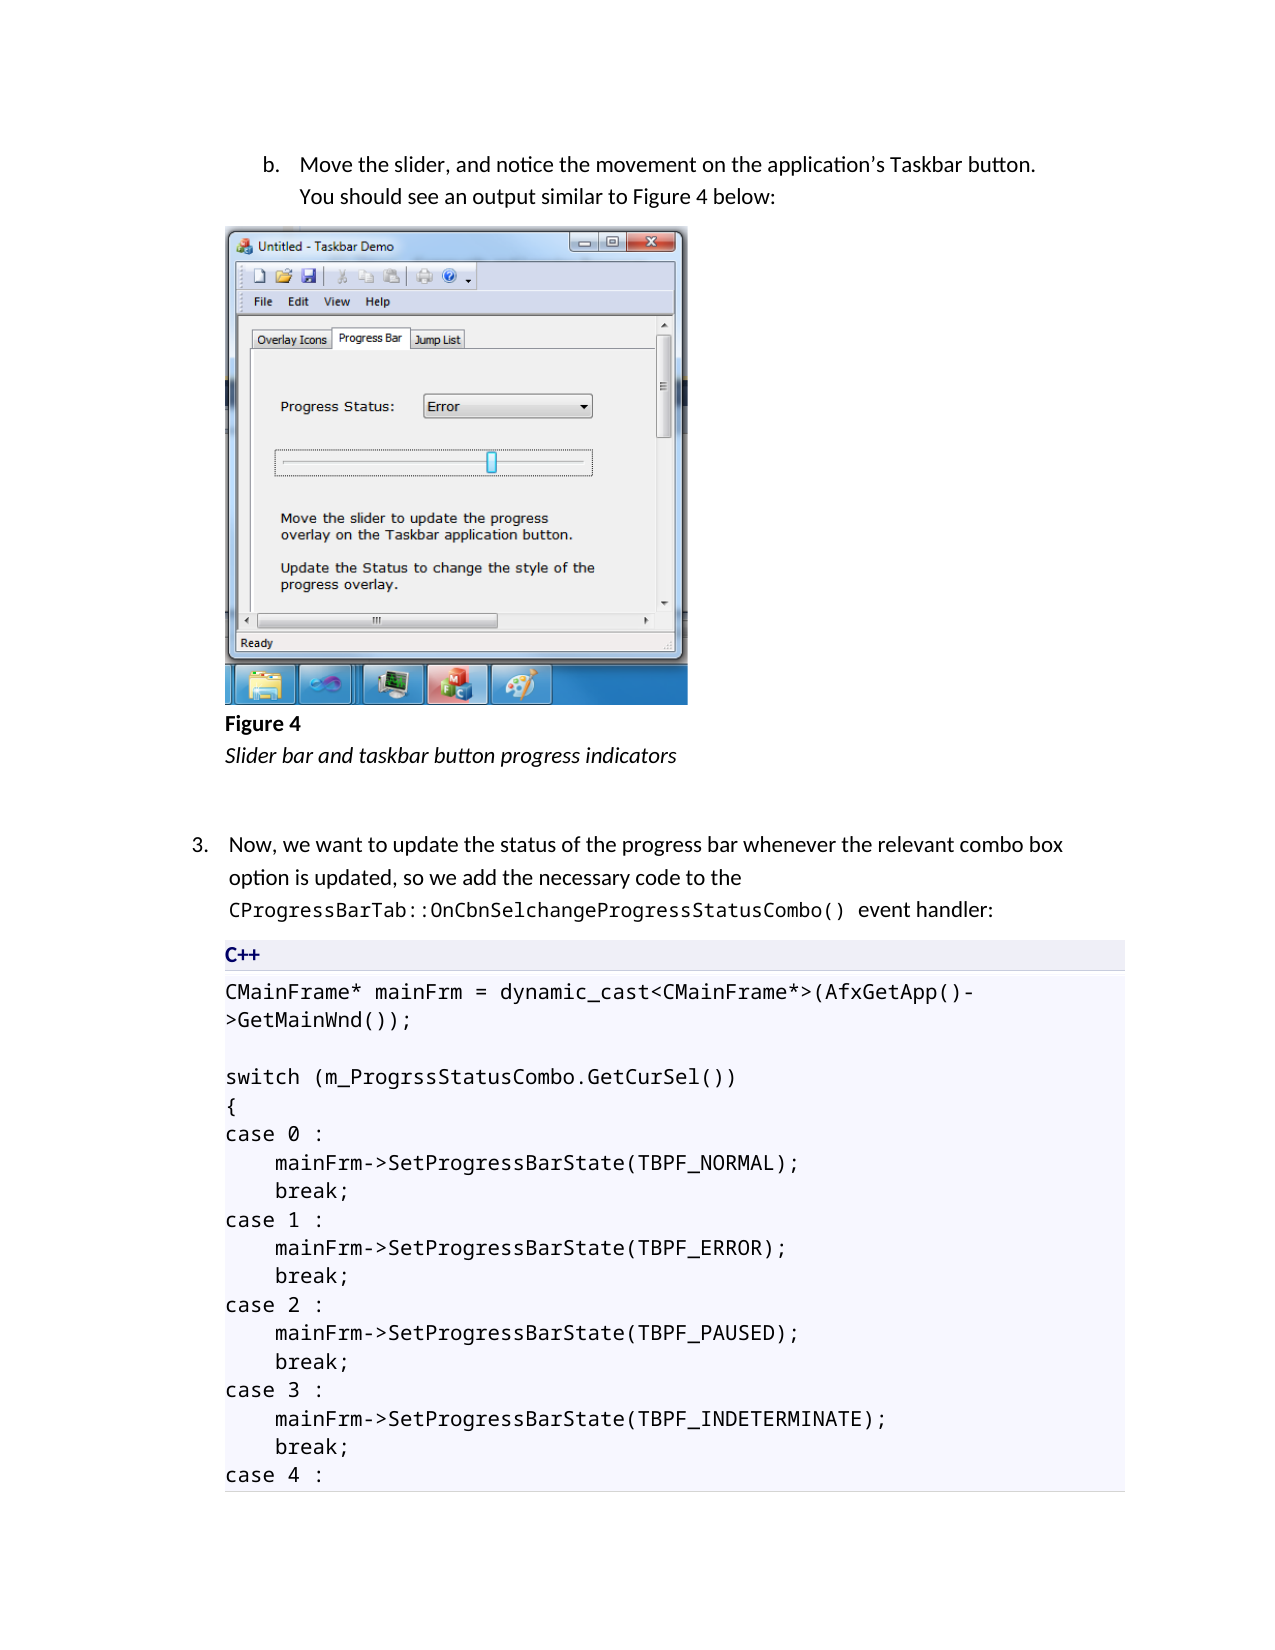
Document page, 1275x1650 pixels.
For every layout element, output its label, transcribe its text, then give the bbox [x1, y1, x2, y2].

text break; [225, 1259, 1125, 1287]
list Move the slider, and notice the movement on the application’s Taskbar button. You should see an output similar to Figure 4 below: [262, 150, 1125, 210]
text break; [225, 1174, 1125, 1202]
text CMainFrame* mainFrm = dynamic_cast<CMainFrame*>(AfxGetApp()->GetMainWnd()); [225, 976, 1125, 1031]
text case 4 : [225, 1458, 1125, 1491]
text mainFrm->SetProgressBarState(TBPF_NORMAL); [225, 1145, 1125, 1174]
text case 3 : [225, 1373, 1125, 1401]
picture [225, 226, 688, 705]
text Figure 4 [225, 709, 1125, 737]
text break; [225, 1429, 1125, 1458]
text mainFrm->SetProgressBarState(TBPF_INDETERMINATE); [225, 1401, 1125, 1429]
text break; [225, 1344, 1125, 1373]
text switch (m_ProgrssStatusCombo.GetCurSel()) [225, 1060, 1125, 1088]
text C++ [225, 940, 1125, 970]
text { [225, 1088, 1125, 1117]
text case 2 : [225, 1287, 1125, 1316]
text case 1 : [225, 1202, 1125, 1231]
list Now, we want to update the status of the progress bar whenever the relevant combo box option is updated, so we add the necessary code to the CProgressBarTab::OnCbnSelchangeProgressStatusCombo() event handler: [191, 831, 1125, 923]
text mainFrm->SetProgressBarState(TBPF_PAUSED); [225, 1316, 1125, 1344]
text mainFrm->SetProgressBarState(TBPF_ERROR); [225, 1231, 1125, 1259]
text case 0 : [225, 1117, 1125, 1145]
text Slider bar and taskbar button progress indicators [225, 741, 1125, 769]
